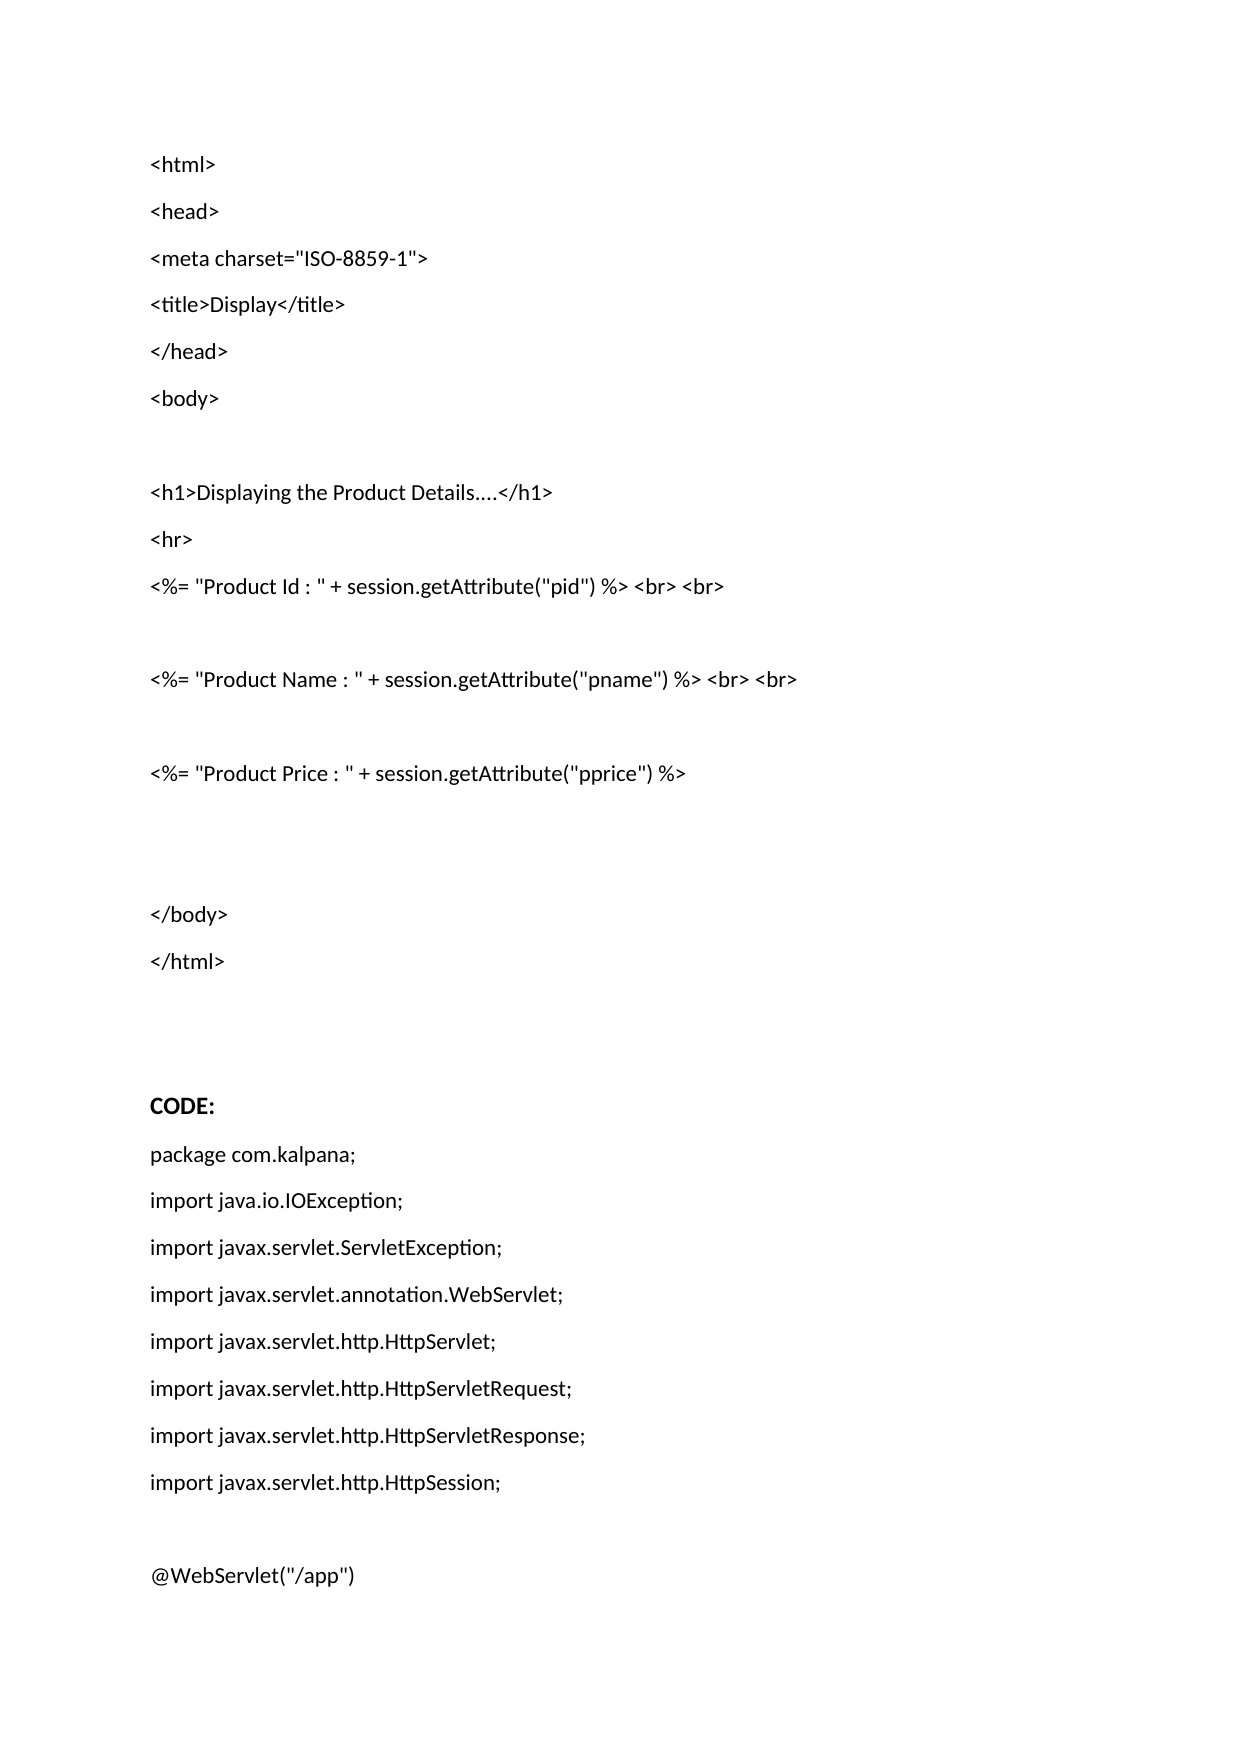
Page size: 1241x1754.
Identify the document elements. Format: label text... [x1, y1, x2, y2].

text <%= "Product Price : " + session.getAttribute("pprice") %> [150, 759, 1090, 787]
text <meta charset="ISO-8859-1"> [150, 244, 1090, 272]
text package com.kalpana; [150, 1140, 1090, 1168]
text import javax.servlet.http.HttpServletResponse; [150, 1421, 1090, 1449]
text <h1>Displaying the Product Details....</h1> [150, 478, 1090, 506]
text <hr> [150, 525, 1090, 553]
text </html> [150, 947, 1090, 975]
text import javax.servlet.http.HttpSession; [150, 1468, 1090, 1496]
text CODE: [150, 1090, 1090, 1121]
text import javax.servlet.annotation.WebServlet; [150, 1280, 1090, 1308]
text <%= "Product Name : " + session.getAttribute("pname") %> <br> <br> [150, 666, 1090, 694]
text import java.io.IOException; [150, 1187, 1090, 1215]
text import javax.servlet.ServletException; [150, 1233, 1090, 1262]
text <head> [150, 197, 1090, 225]
text import javax.servlet.http.HttpServlet; [150, 1327, 1090, 1355]
text @WebServlet("/app") [150, 1562, 1090, 1590]
text <%= "Product Id : " + session.getAttribute("pid") %> <br> <br> [150, 572, 1090, 600]
text <title>Display</title> [150, 291, 1090, 319]
text <body> [150, 384, 1090, 412]
text <html> [150, 150, 1090, 178]
text import javax.servlet.http.HttpServletRequest; [150, 1374, 1090, 1402]
text </body> [150, 900, 1090, 928]
text </head> [150, 337, 1090, 366]
